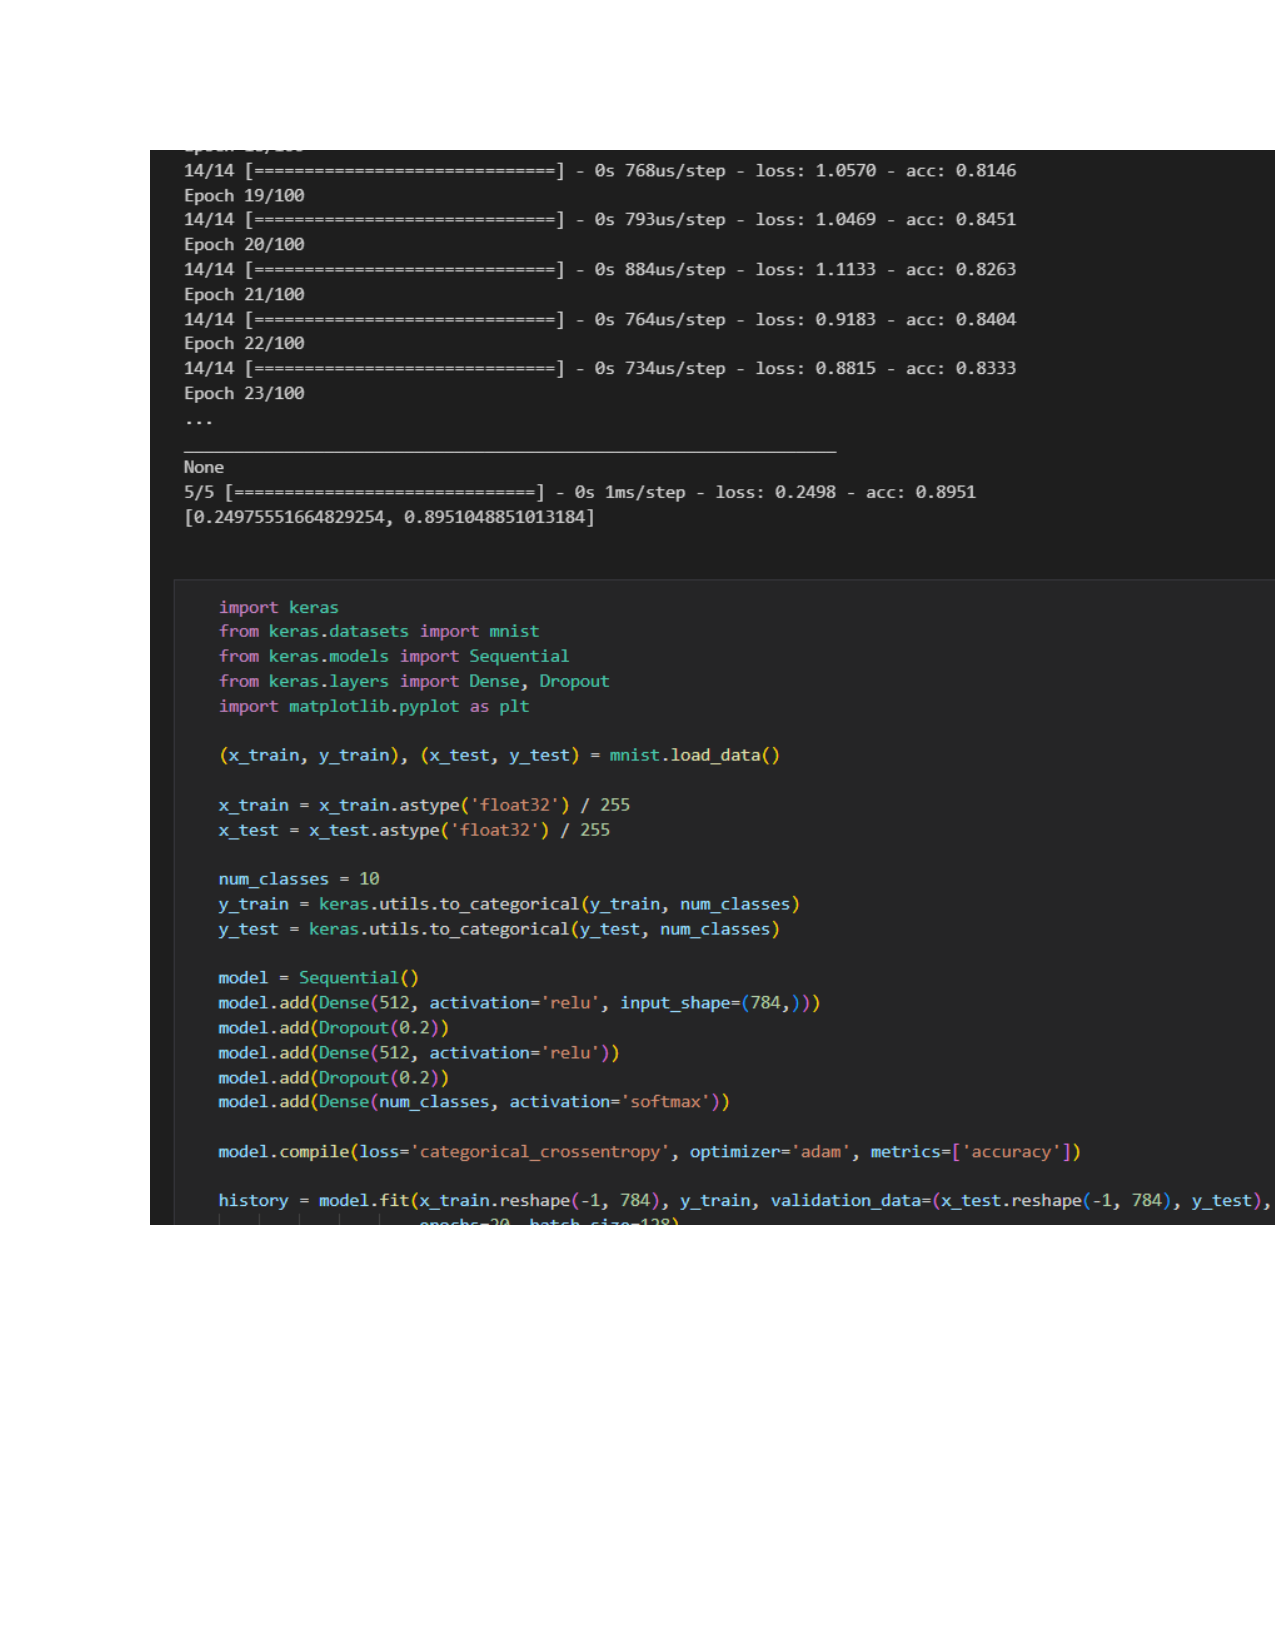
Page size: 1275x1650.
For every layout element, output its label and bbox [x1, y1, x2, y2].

picture [150, 150, 1275, 1225]
